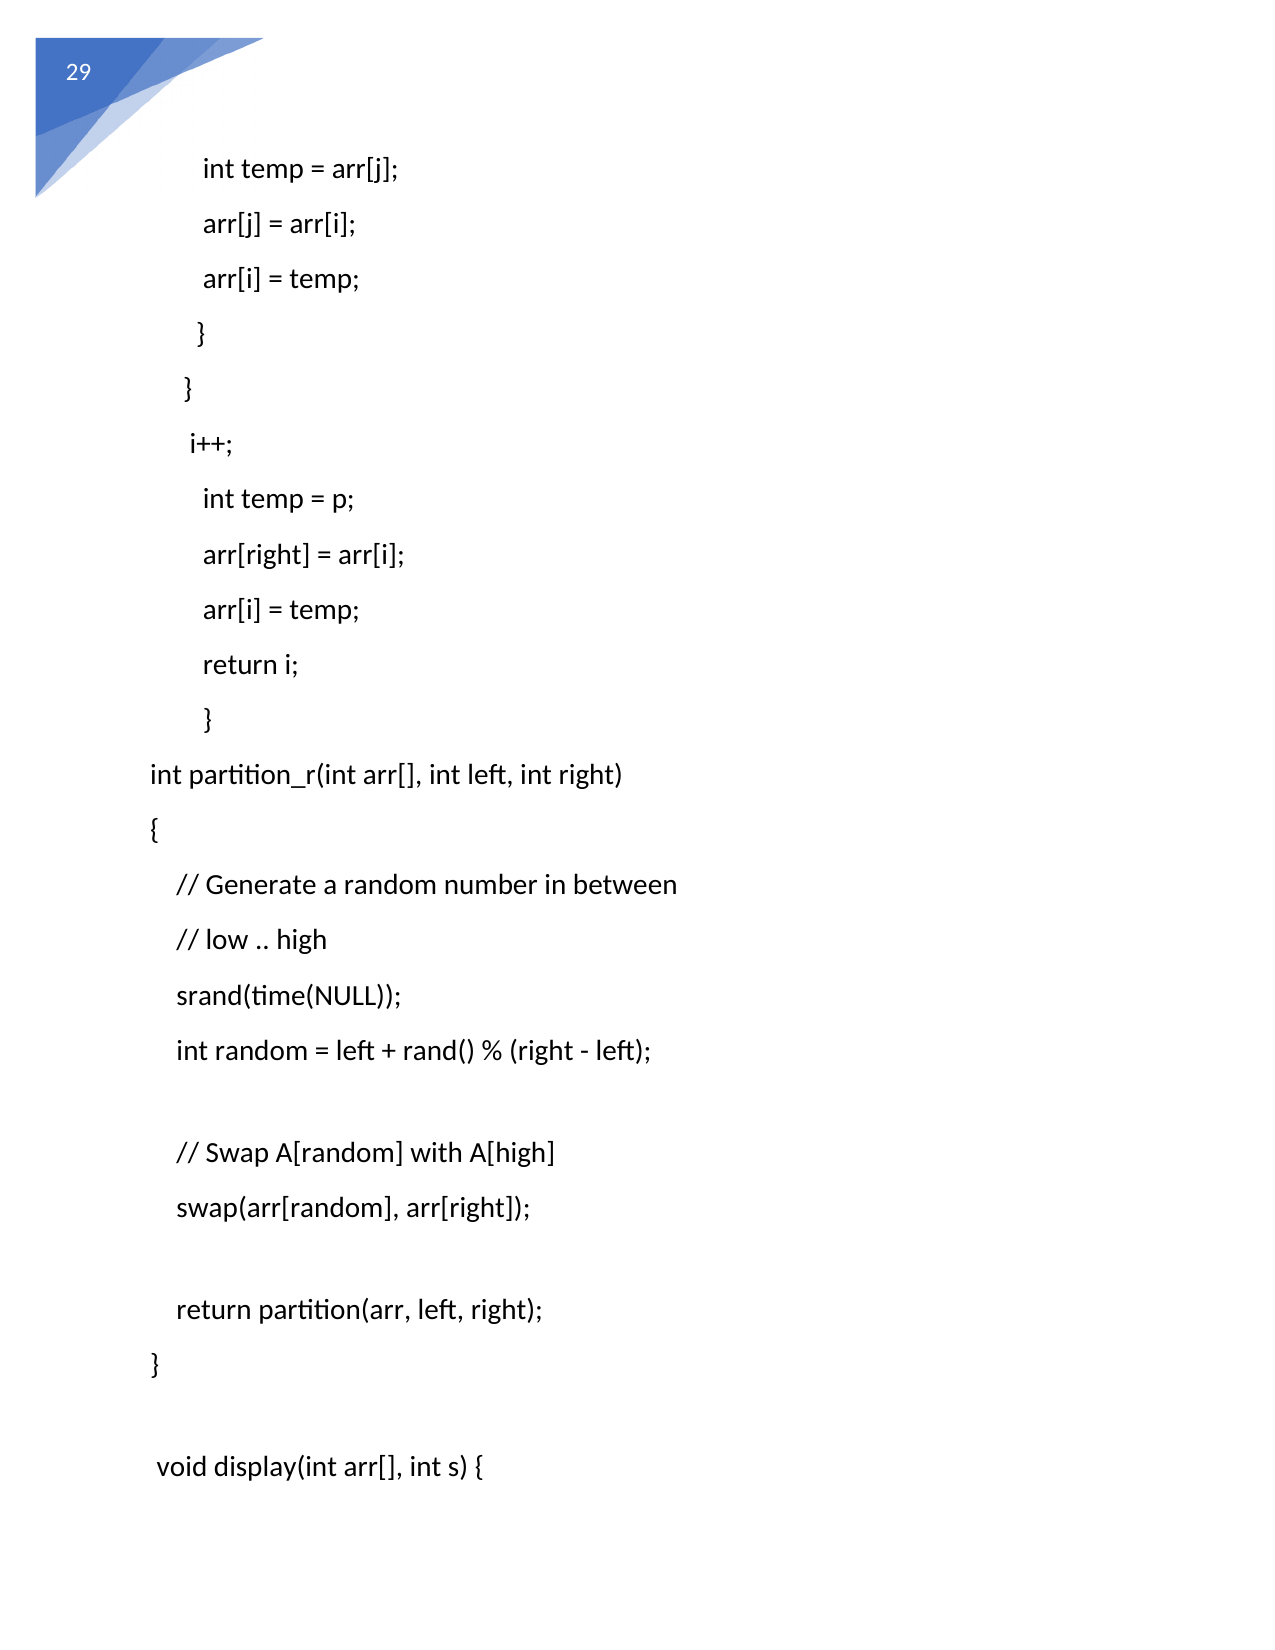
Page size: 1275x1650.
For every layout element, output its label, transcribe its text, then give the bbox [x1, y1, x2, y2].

text int random = left + rand() % (right - left); [150, 1032, 1125, 1067]
text { [150, 811, 1125, 847]
picture [35, 37, 265, 200]
text swap(arr[random], arr[right]); [150, 1189, 1125, 1224]
text // Generate a random number in between [150, 866, 1125, 902]
text arr[i] = temp; [150, 260, 1125, 296]
text } [150, 370, 1125, 406]
text i++; [150, 426, 1125, 461]
text arr[i] = temp; [150, 591, 1125, 626]
text // low .. high [150, 921, 1125, 957]
text srand(time(NULL)); [150, 977, 1125, 1012]
text } [150, 701, 1125, 737]
text arr[right] = arr[i]; [150, 536, 1125, 571]
text return partition(arr, left, right); [150, 1291, 1125, 1326]
text } [150, 1346, 1125, 1381]
text int temp = arr[j]; [150, 150, 1125, 186]
text // Swap A[random] with A[high] [150, 1134, 1125, 1169]
text arr[j] = arr[i]; [150, 205, 1125, 241]
text } [150, 315, 1125, 351]
text void display(int arr[], int s) { [150, 1448, 1125, 1483]
text int partition_r(int arr[], int left, int right) [150, 756, 1125, 792]
text return i; [150, 646, 1125, 682]
text int temp = p; [150, 481, 1125, 516]
